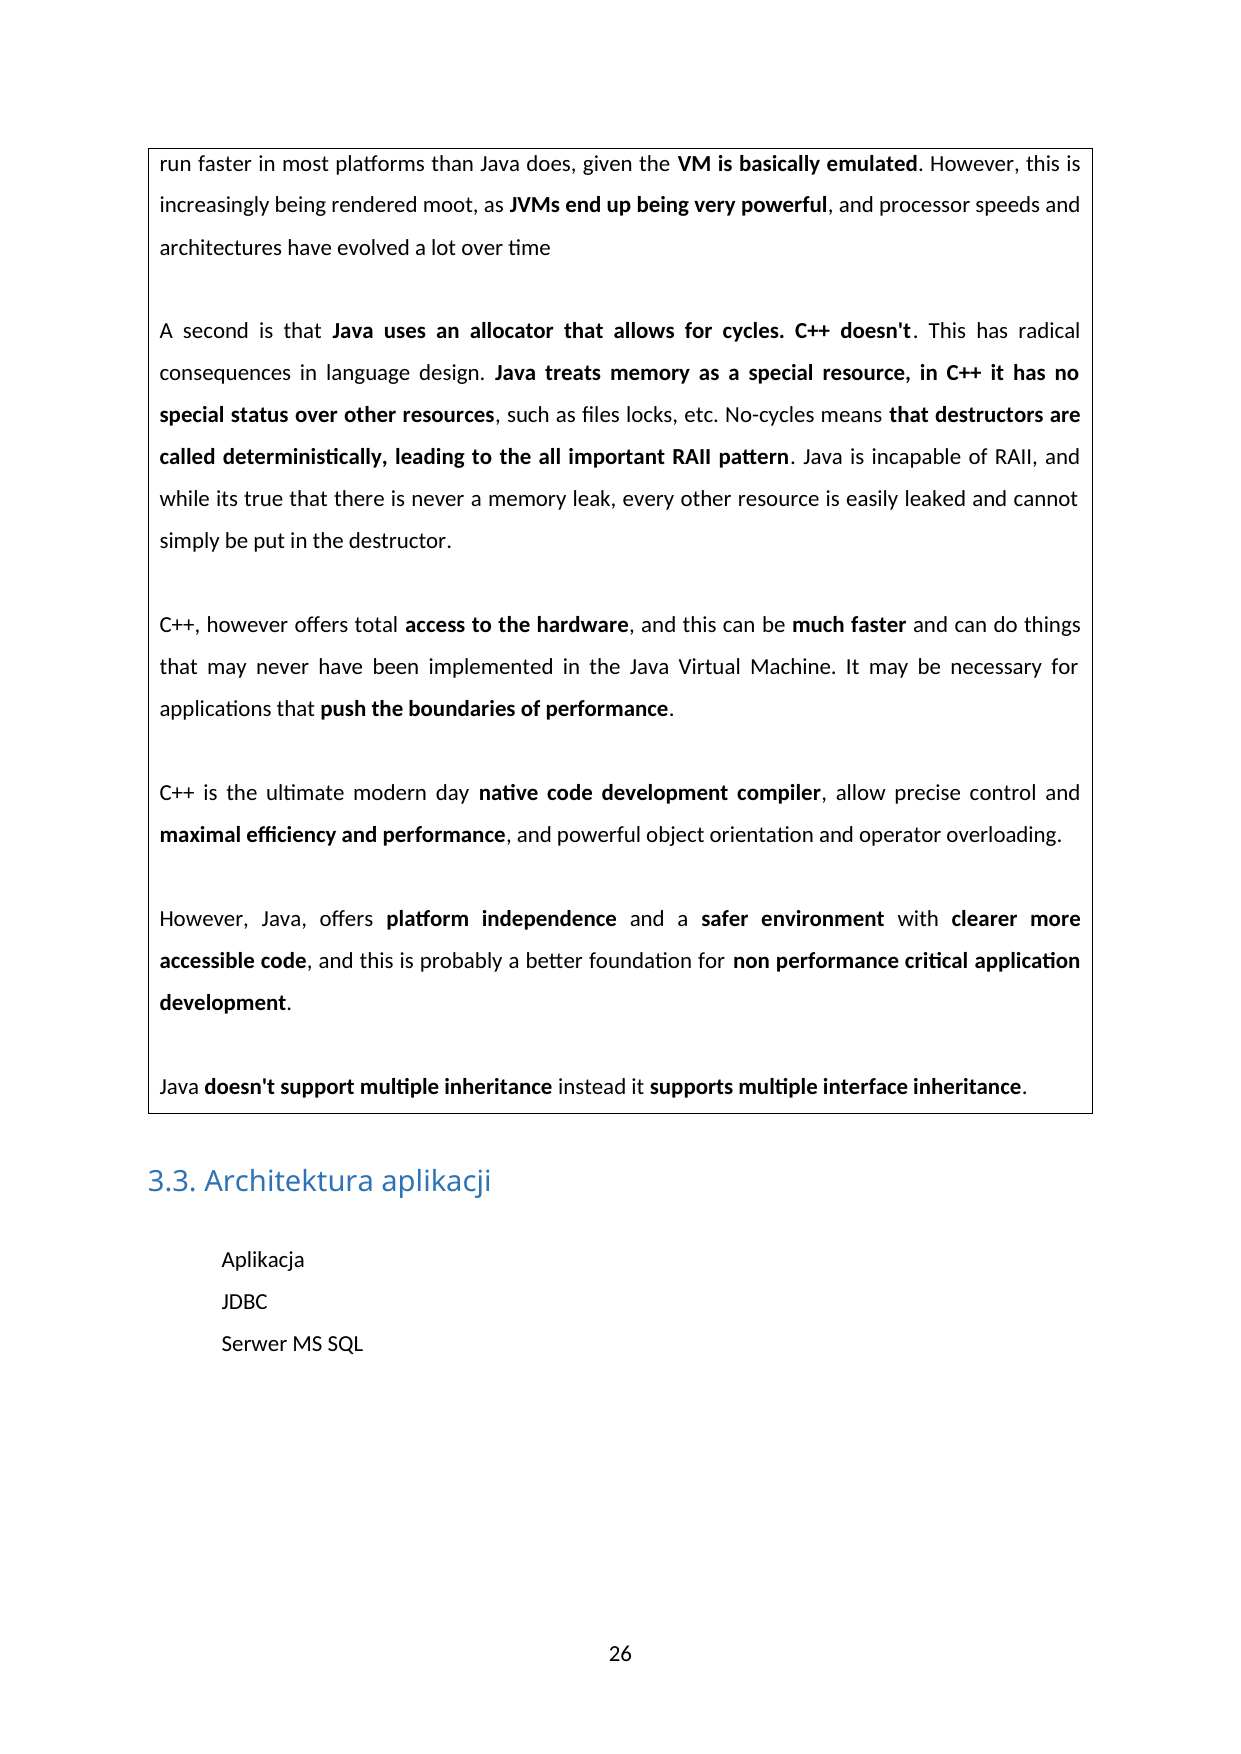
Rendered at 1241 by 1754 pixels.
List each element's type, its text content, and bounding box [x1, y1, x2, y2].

text Serwer MS SQL [148, 1329, 1093, 1357]
text Aplikacja [148, 1245, 1093, 1273]
subtitle Architektura aplikacji [148, 1161, 1093, 1200]
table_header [149, 149, 1092, 1113]
text JDBC [148, 1287, 1093, 1315]
